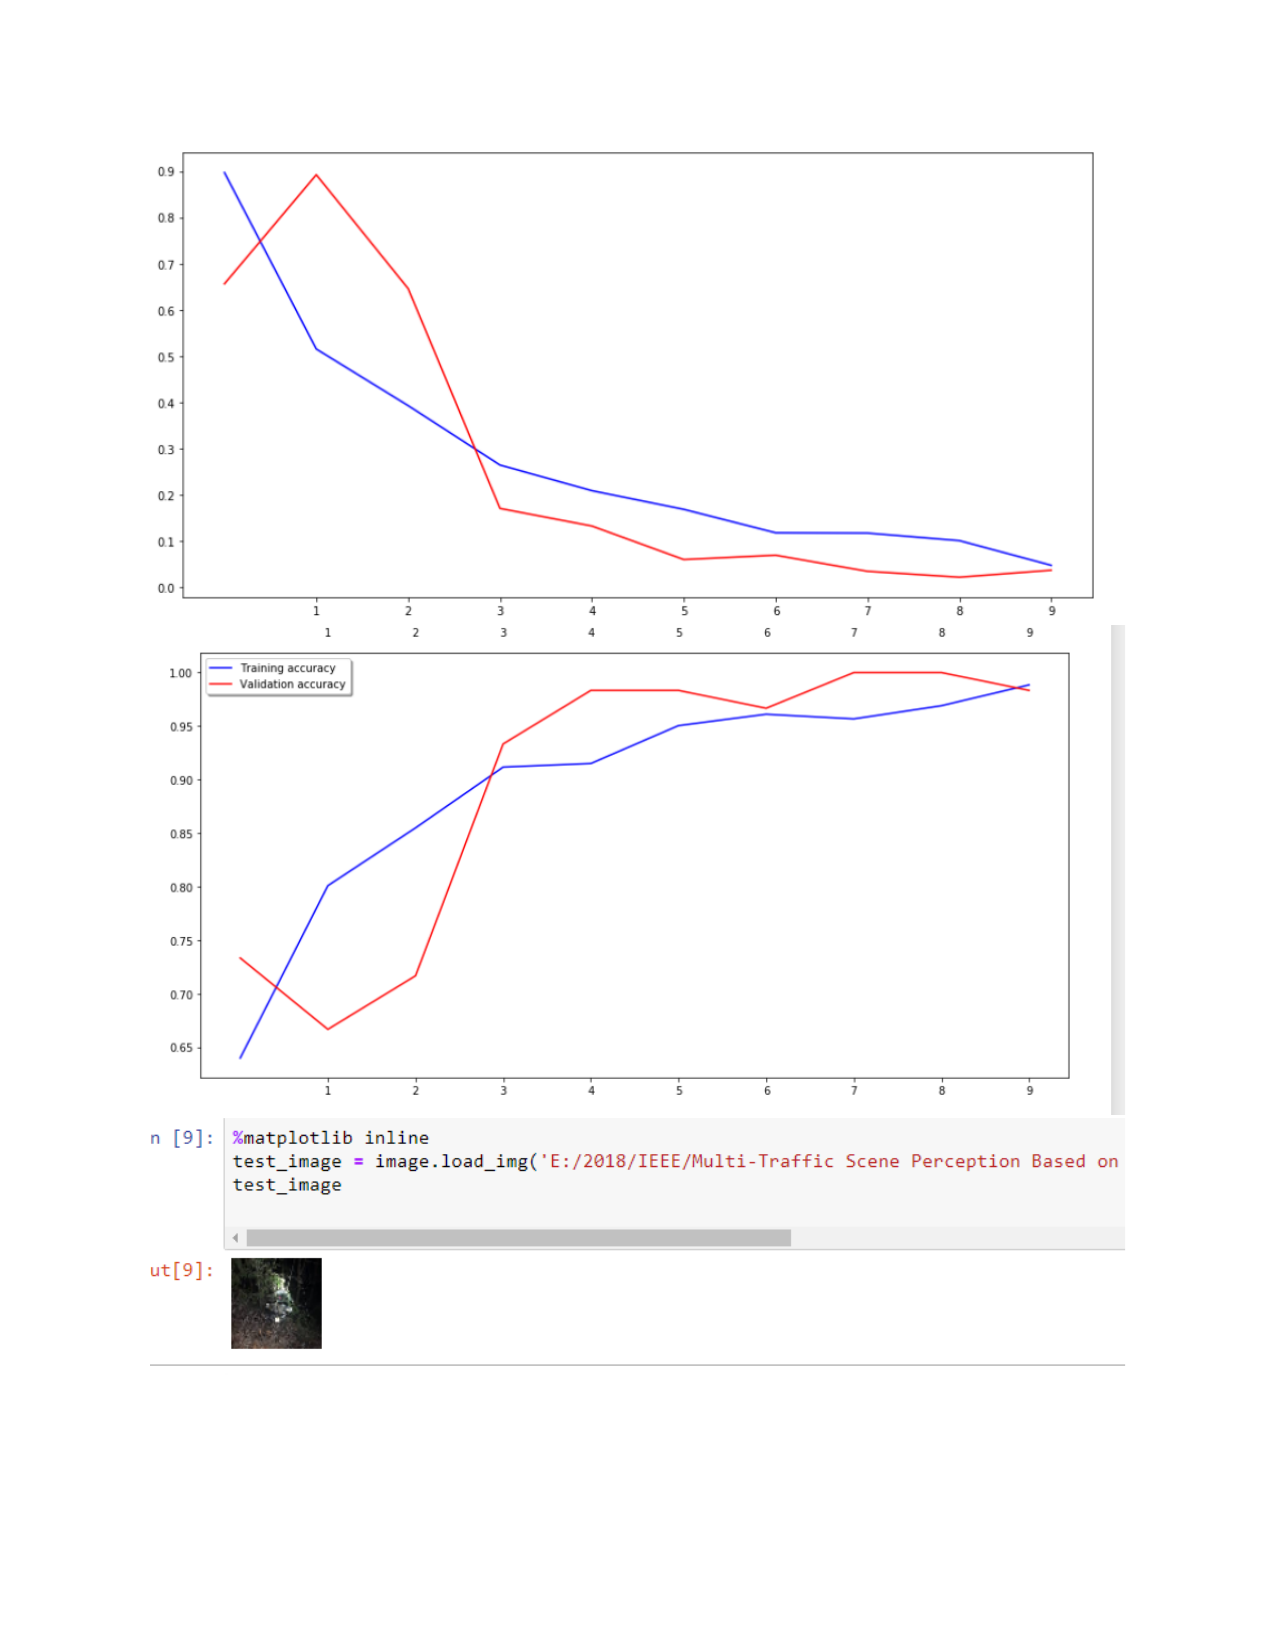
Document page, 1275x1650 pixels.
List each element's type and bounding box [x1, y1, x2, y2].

picture [150, 625, 1125, 1115]
picture [150, 1118, 1125, 1375]
picture [150, 150, 1125, 622]
